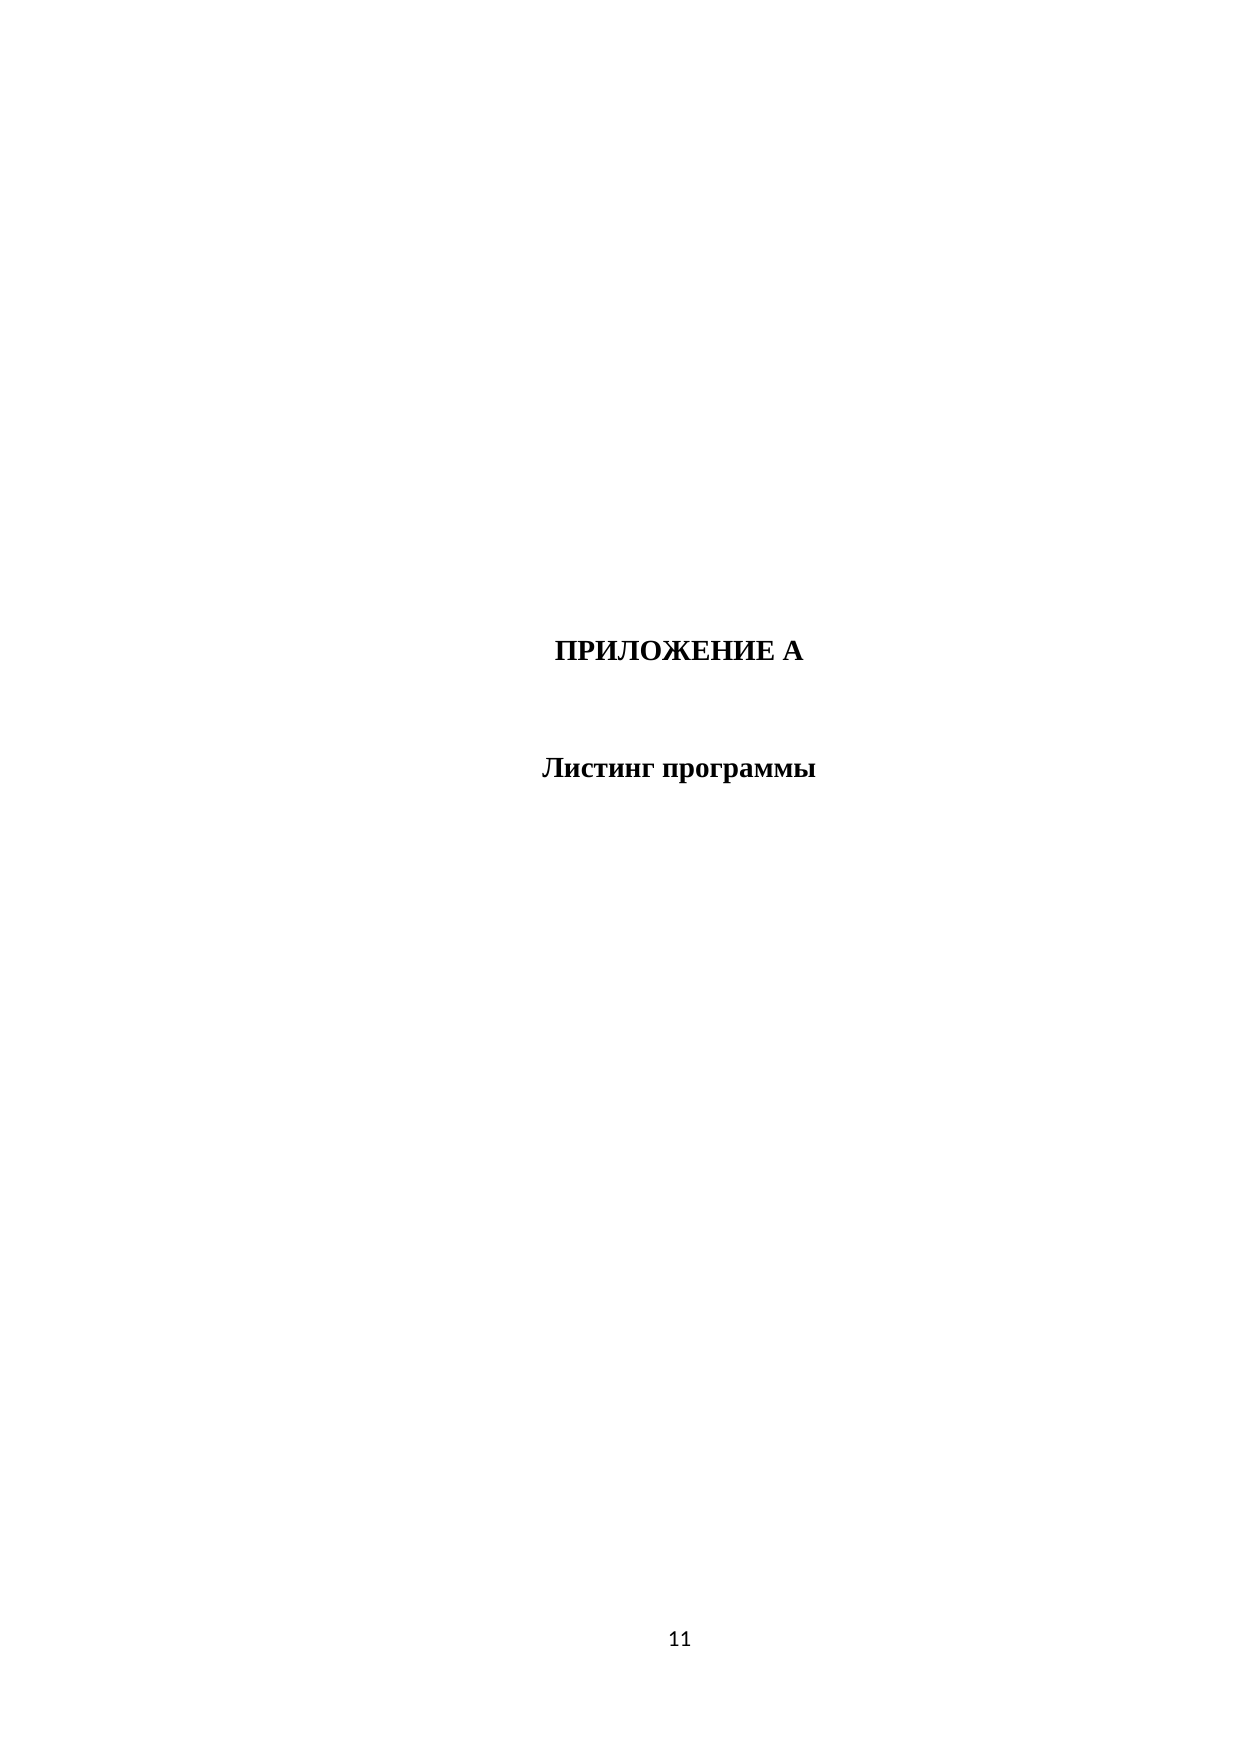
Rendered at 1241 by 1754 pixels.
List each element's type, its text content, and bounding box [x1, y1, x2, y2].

text Листинг программы [177, 751, 1181, 784]
subtitle ПРИЛОЖЕНИЕ А [177, 633, 1181, 667]
